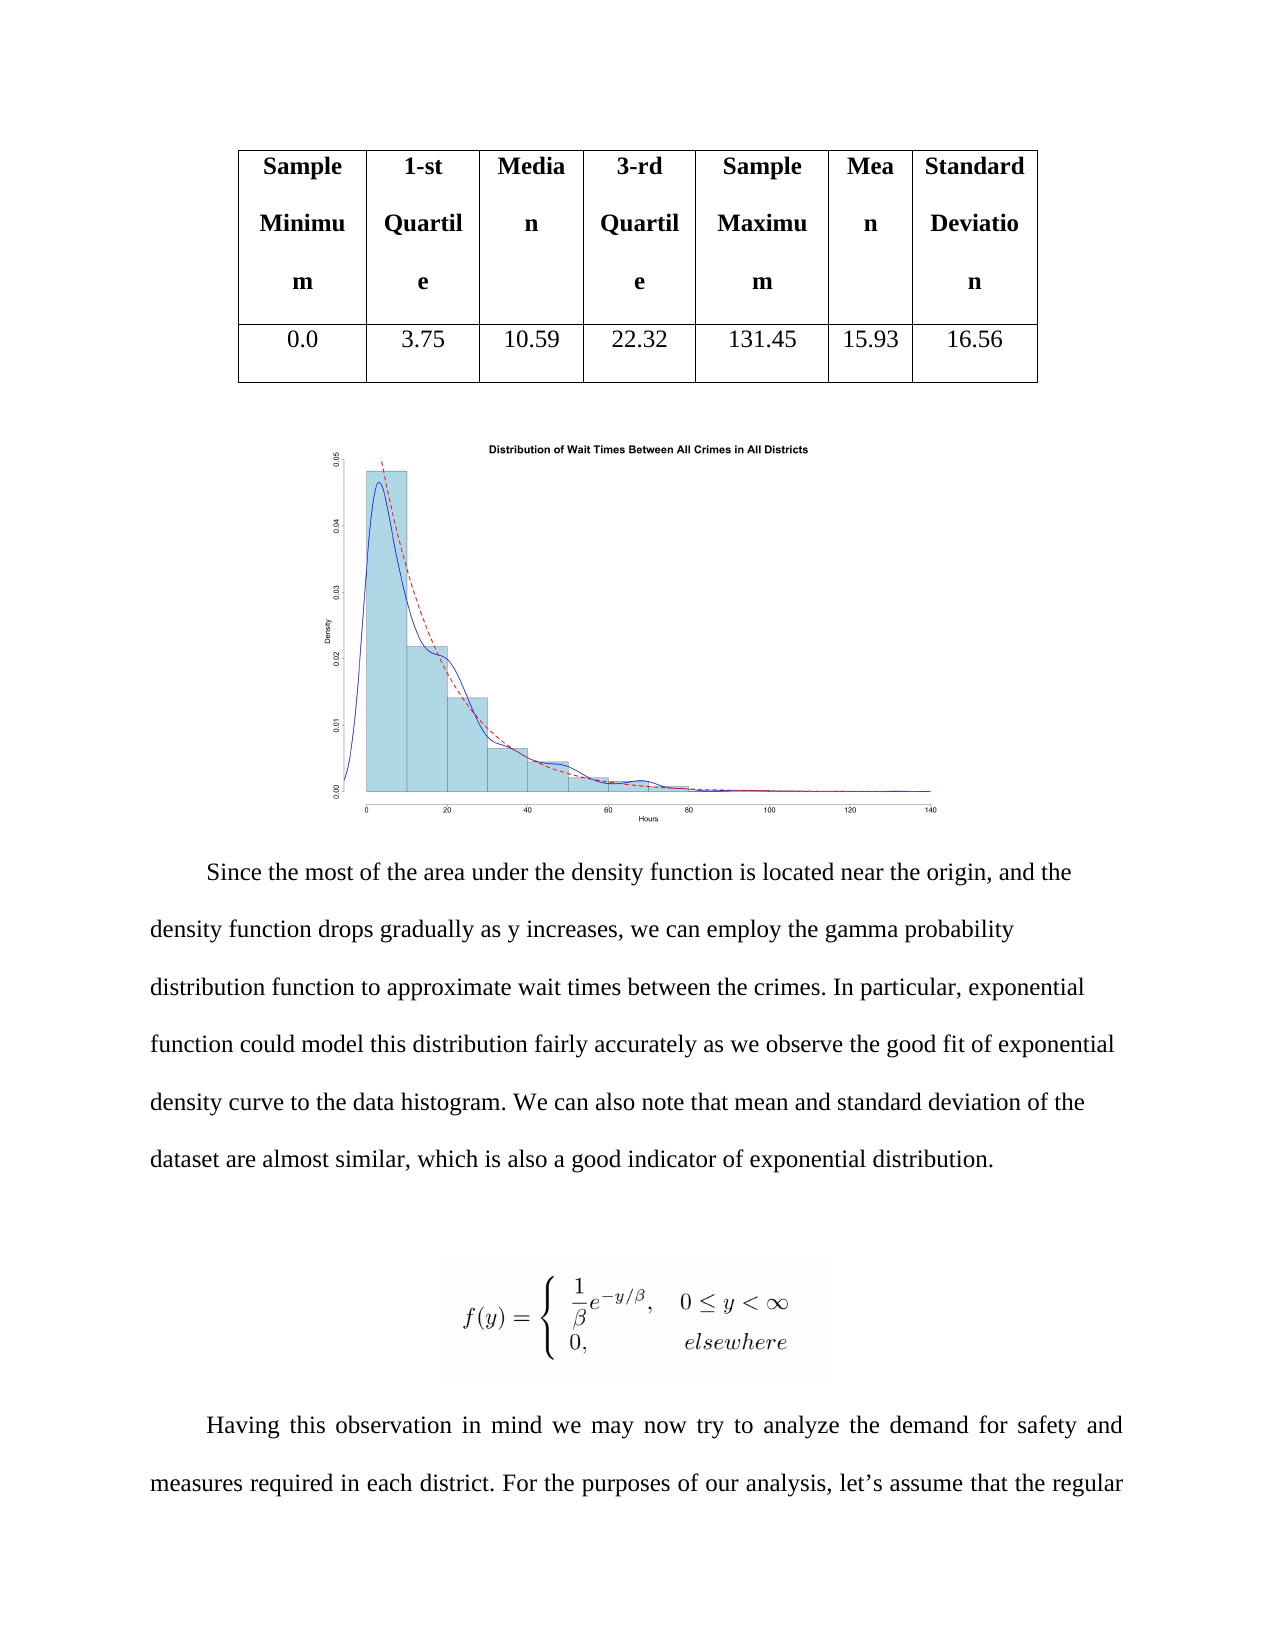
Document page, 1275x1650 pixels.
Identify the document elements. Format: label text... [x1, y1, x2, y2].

table_header 3-rd Quartile [584, 151, 695, 323]
table_header Median [480, 151, 583, 323]
table_cell 10.59 [480, 325, 583, 382]
table_cell 16.56 [913, 325, 1037, 382]
table_header Sample Maximum [696, 151, 828, 323]
table_header Sample Minimum [239, 151, 366, 323]
table_cell 0.0 [239, 325, 366, 382]
table_cell 131.45 [696, 325, 828, 382]
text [150, 1411, 1125, 1497]
table_header 1-st Quartile [367, 151, 479, 323]
table_header Standard Deviation [913, 151, 1037, 323]
text Since the most of the area under the density function is located near the origin, and the density function drops gradually as y increases, we can employ the gamma probability distribution function to approximate wait times between the crimes. In particular, exponential function could model this distribution fairly accurately as we observe the good fit of exponential density curve to the data histogram. We can also note that mean and standard deviation of the dataset are almost similar, which is also a good indicator of exponential distribution. [150, 857, 1125, 1173]
table_cell 22.32 [584, 325, 695, 382]
table_cell 15.93 [829, 325, 912, 382]
table_cell 3.75 [367, 325, 479, 382]
picture [439, 1259, 836, 1380]
table_header Mean [829, 151, 912, 323]
picture [317, 440, 958, 827]
